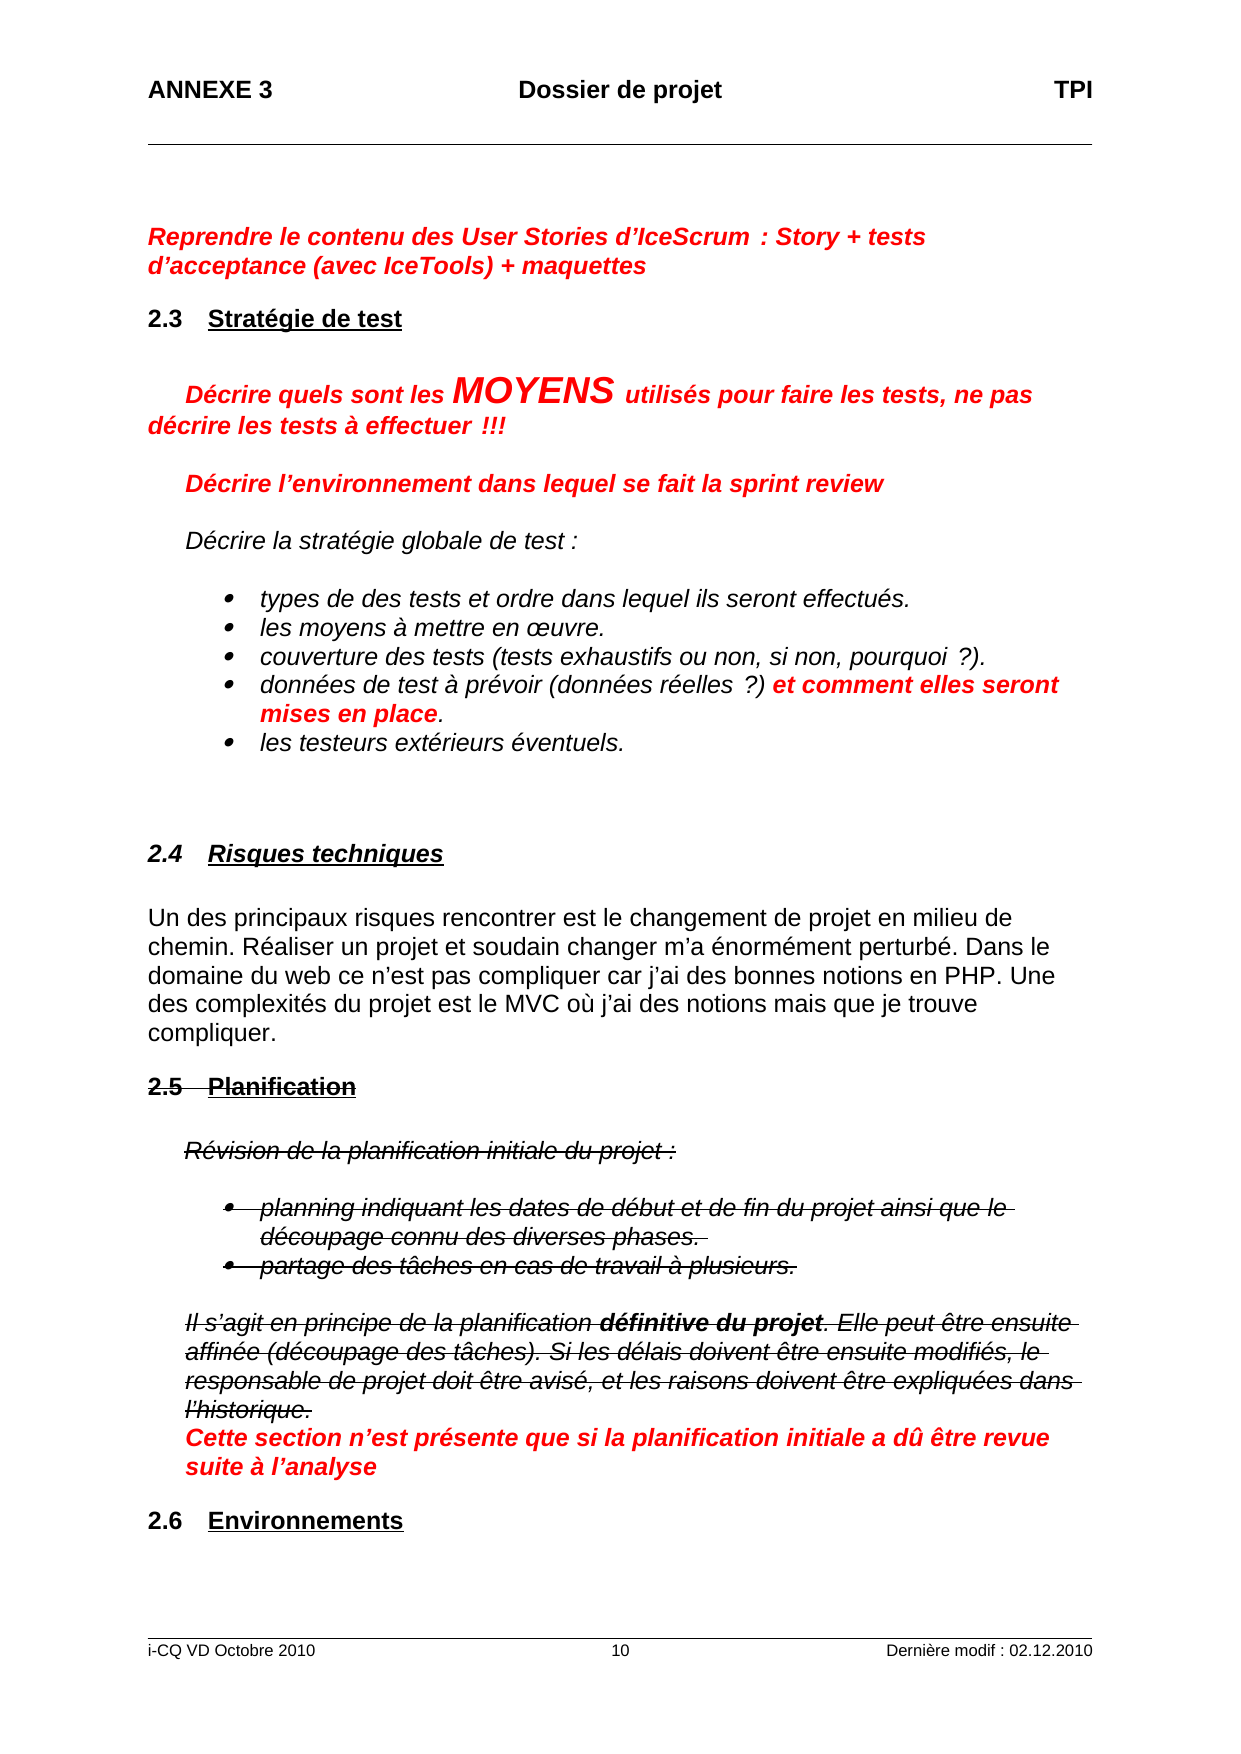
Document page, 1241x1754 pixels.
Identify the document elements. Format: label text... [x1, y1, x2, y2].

list Révision de la planification initiale du projet : [184, 1136, 1092, 1164]
list partage des tâches en cas de travail à plusieurs. [223, 1251, 1092, 1279]
list les moyens à mettre en œuvre. [222, 613, 1092, 642]
subtitle Planification [148, 1072, 1092, 1101]
text Décrire l’environnement dans lequel se fait la sprint review [148, 469, 1092, 498]
subtitle Risques techniques [148, 839, 1092, 868]
list les testeurs extérieurs éventuels. [222, 728, 1092, 757]
list Il s’agit en principe de la planification définitive du projet. Elle peut être ensuite affinée (découpage des tâches). Si les délais doivent être ensuite modifiés, le responsable de projet doit être avisé, et les raisons doivent être expliquées dans l’historique. [185, 1308, 1092, 1423]
list planning indiquant les dates de début et de fin du projet ainsi que le découpage connu des diverses phases. [223, 1193, 1092, 1251]
subtitle Stratégie de test [148, 304, 1092, 333]
text Décrire quels sont les MOYENS utilisés pour faire les tests, ne pas décrire les tests à effectuer !!! [148, 368, 1092, 440]
list couverture des tests (tests exhaustifs ou non, si non, pourquoi ?). [222, 642, 1092, 670]
text Un des principaux risques rencontrer est le changement de projet en milieu de chemin. Réaliser un projet et soudain changer m’a énormément perturbé. Dans le domaine du web ce n’est pas compliquer car j’ai des bonnes notions en PHP. Une des complexités du projet est le MVC où j’ai des notions mais que je trouve compliquer. [148, 903, 1092, 1047]
text Reprendre le contenu des User Stories d’IceScrum : Story + tests d’acceptance (avec IceTools) + maquettes [148, 222, 1092, 279]
subtitle Environnements [148, 1506, 1092, 1534]
list Cette section n’est présente que si la planification initiale a dû être revue suite à l’analyse [185, 1423, 1092, 1481]
list types de des tests et ordre dans lequel ils seront effectués. [222, 584, 1092, 613]
list données de test à prévoir (données réelles ?) et comment elles seront mises en place. [222, 670, 1092, 728]
text Décrire la stratégie globale de test : [148, 526, 1092, 555]
